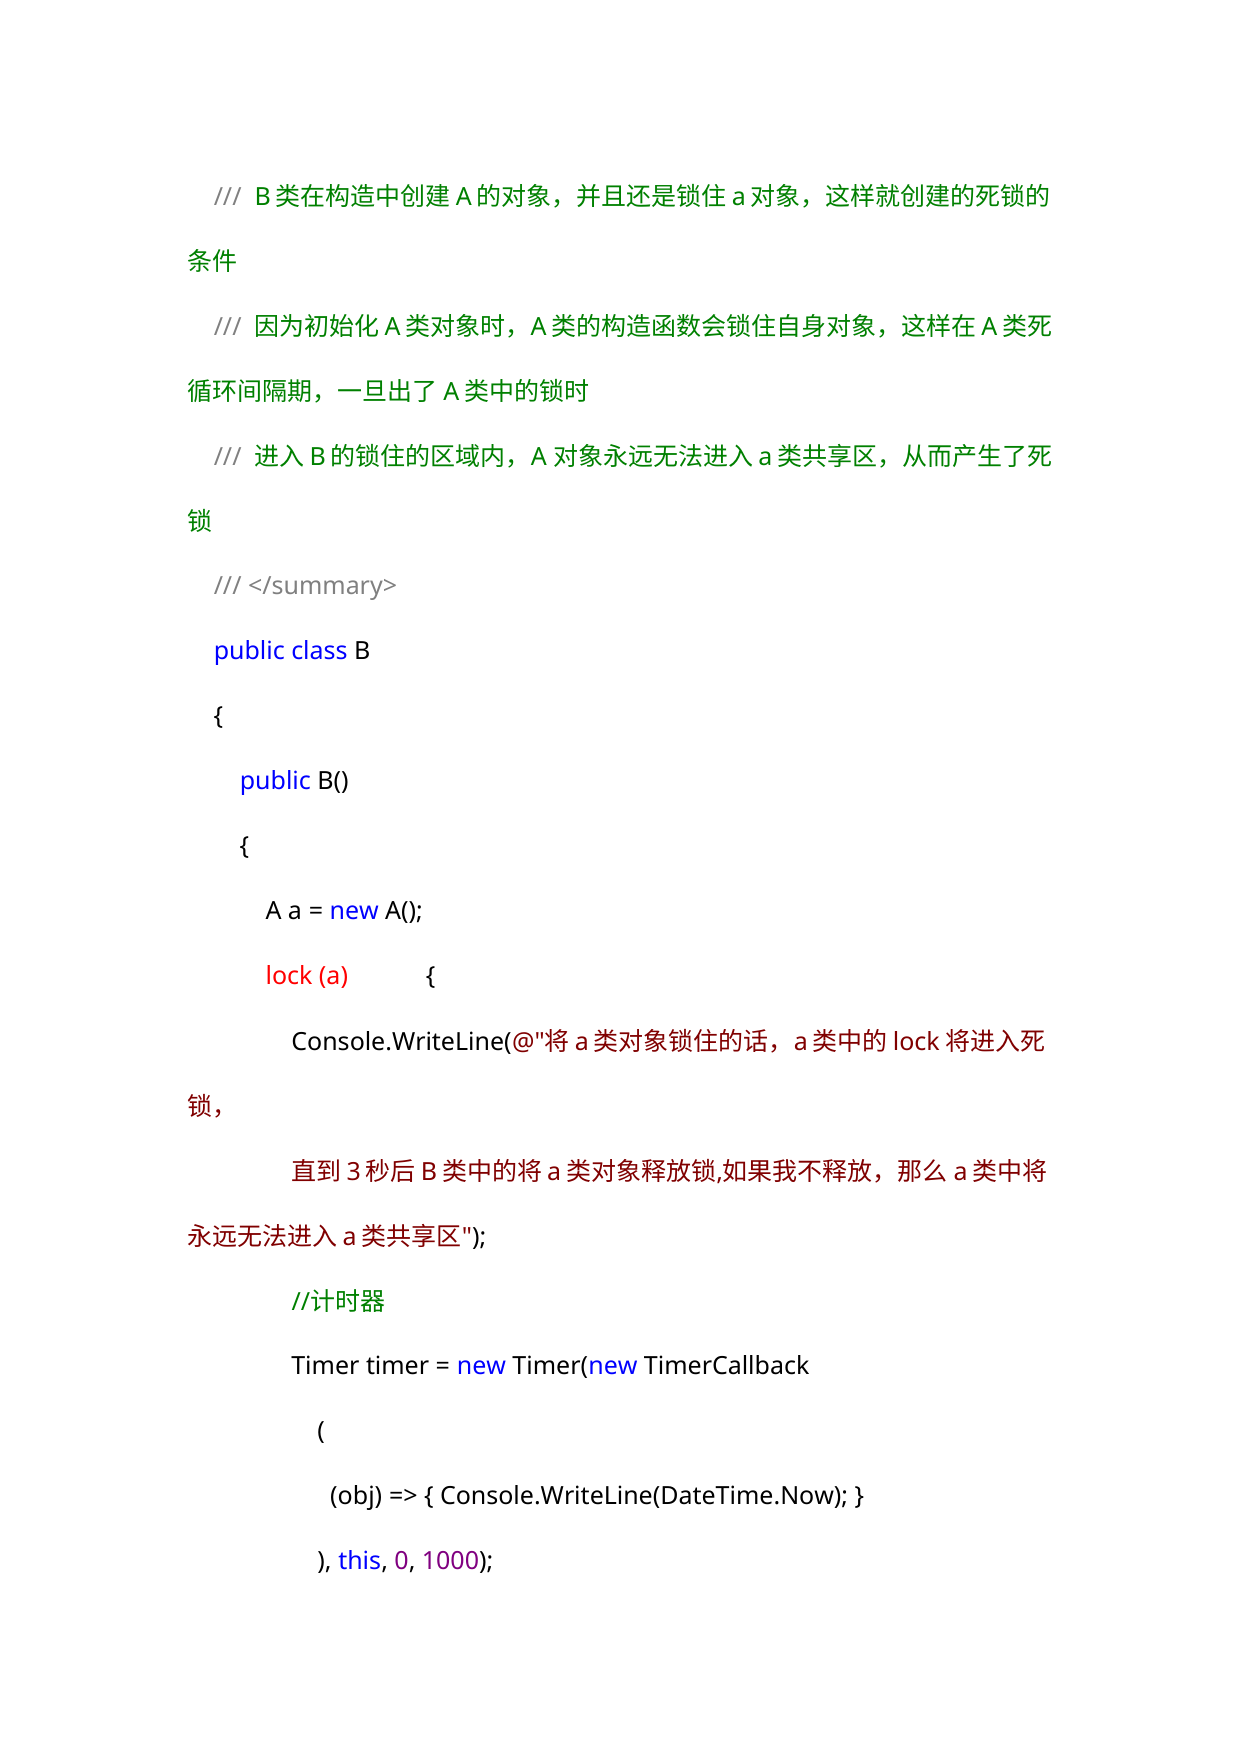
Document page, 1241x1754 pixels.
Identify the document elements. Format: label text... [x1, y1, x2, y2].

text Timer timer = new Timer(new TimerCallback [187, 1332, 1053, 1397]
text ( [187, 1397, 1053, 1462]
text /// 进入B的锁住的区域内，A 对象永远无法进入a类共享区，从而产生了死锁 [187, 422, 1053, 552]
text { [187, 682, 1053, 747]
text 直到3秒后B类中的将a类对象释放锁,如果我不释放，那么 a类中将永远无法进入a类共享区"); [187, 1137, 1053, 1267]
text { [187, 812, 1053, 877]
text public class B [187, 617, 1053, 682]
text (obj) => { Console.WriteLine(DateTime.Now); } [187, 1462, 1053, 1527]
text Console.WriteLine(@"将a类对象锁住的话，a类中的lock将进入死锁， [187, 1007, 1053, 1137]
text ), this, 0, 1000); [187, 1527, 1053, 1592]
text //计时器 [187, 1267, 1053, 1332]
text lock (a) { [187, 942, 1053, 1007]
text /// B类在构造中创建A的对象，并且还是锁住a对象，这样就创建的死锁的条件 [187, 162, 1053, 292]
text /// 因为初始化A类对象时，A类的构造函数会锁住自身对象，这样在A类死循环间隔期，一旦出了 A类中的锁时 [187, 292, 1053, 422]
text /// </summary> [187, 552, 1053, 617]
text public B() [187, 747, 1053, 812]
text A a = new A(); [187, 877, 1053, 942]
